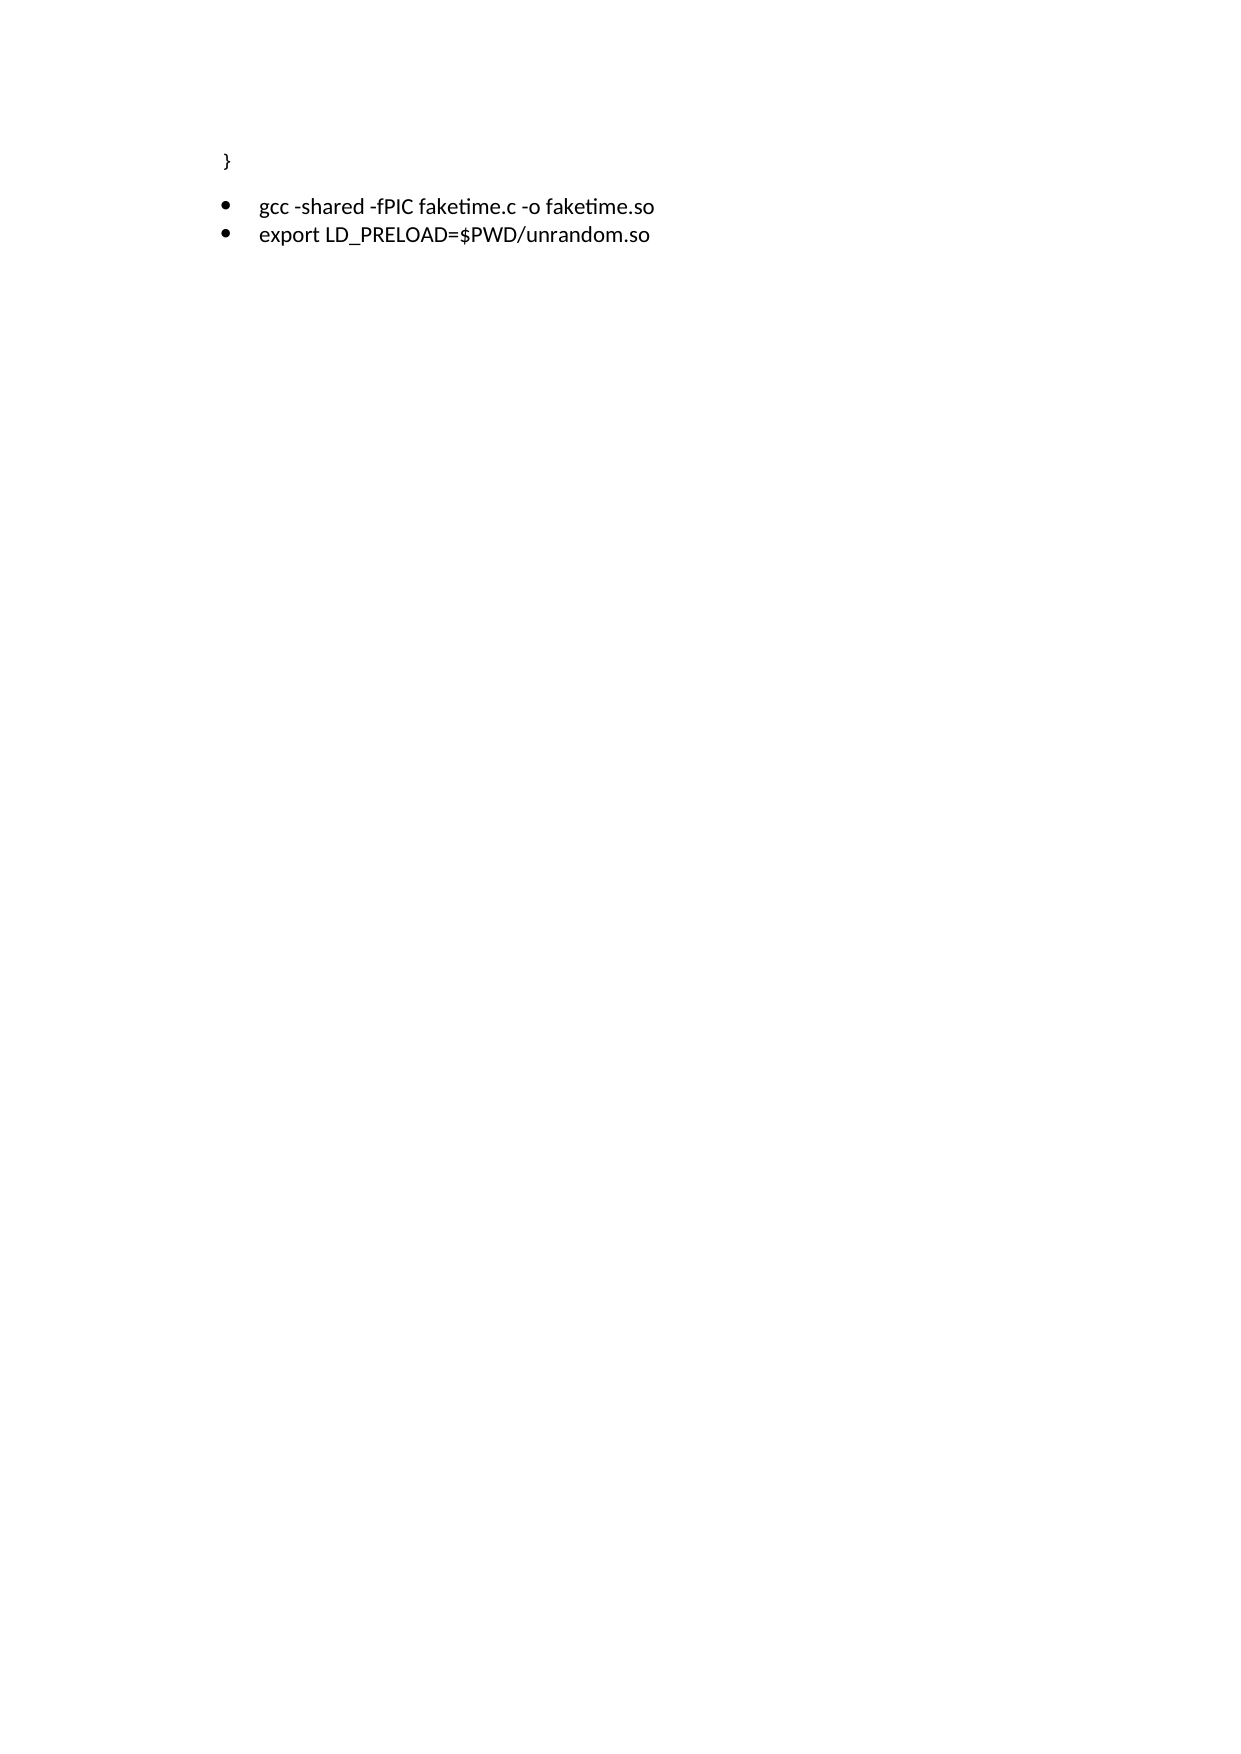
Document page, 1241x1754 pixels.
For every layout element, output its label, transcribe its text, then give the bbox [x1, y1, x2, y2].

list export LD_PRELOAD=$PWD/unrandom.so [221, 220, 1093, 248]
list gcc -shared -fPIC faketime.c -o faketime.so [221, 192, 1093, 220]
text } [221, 148, 1093, 173]
